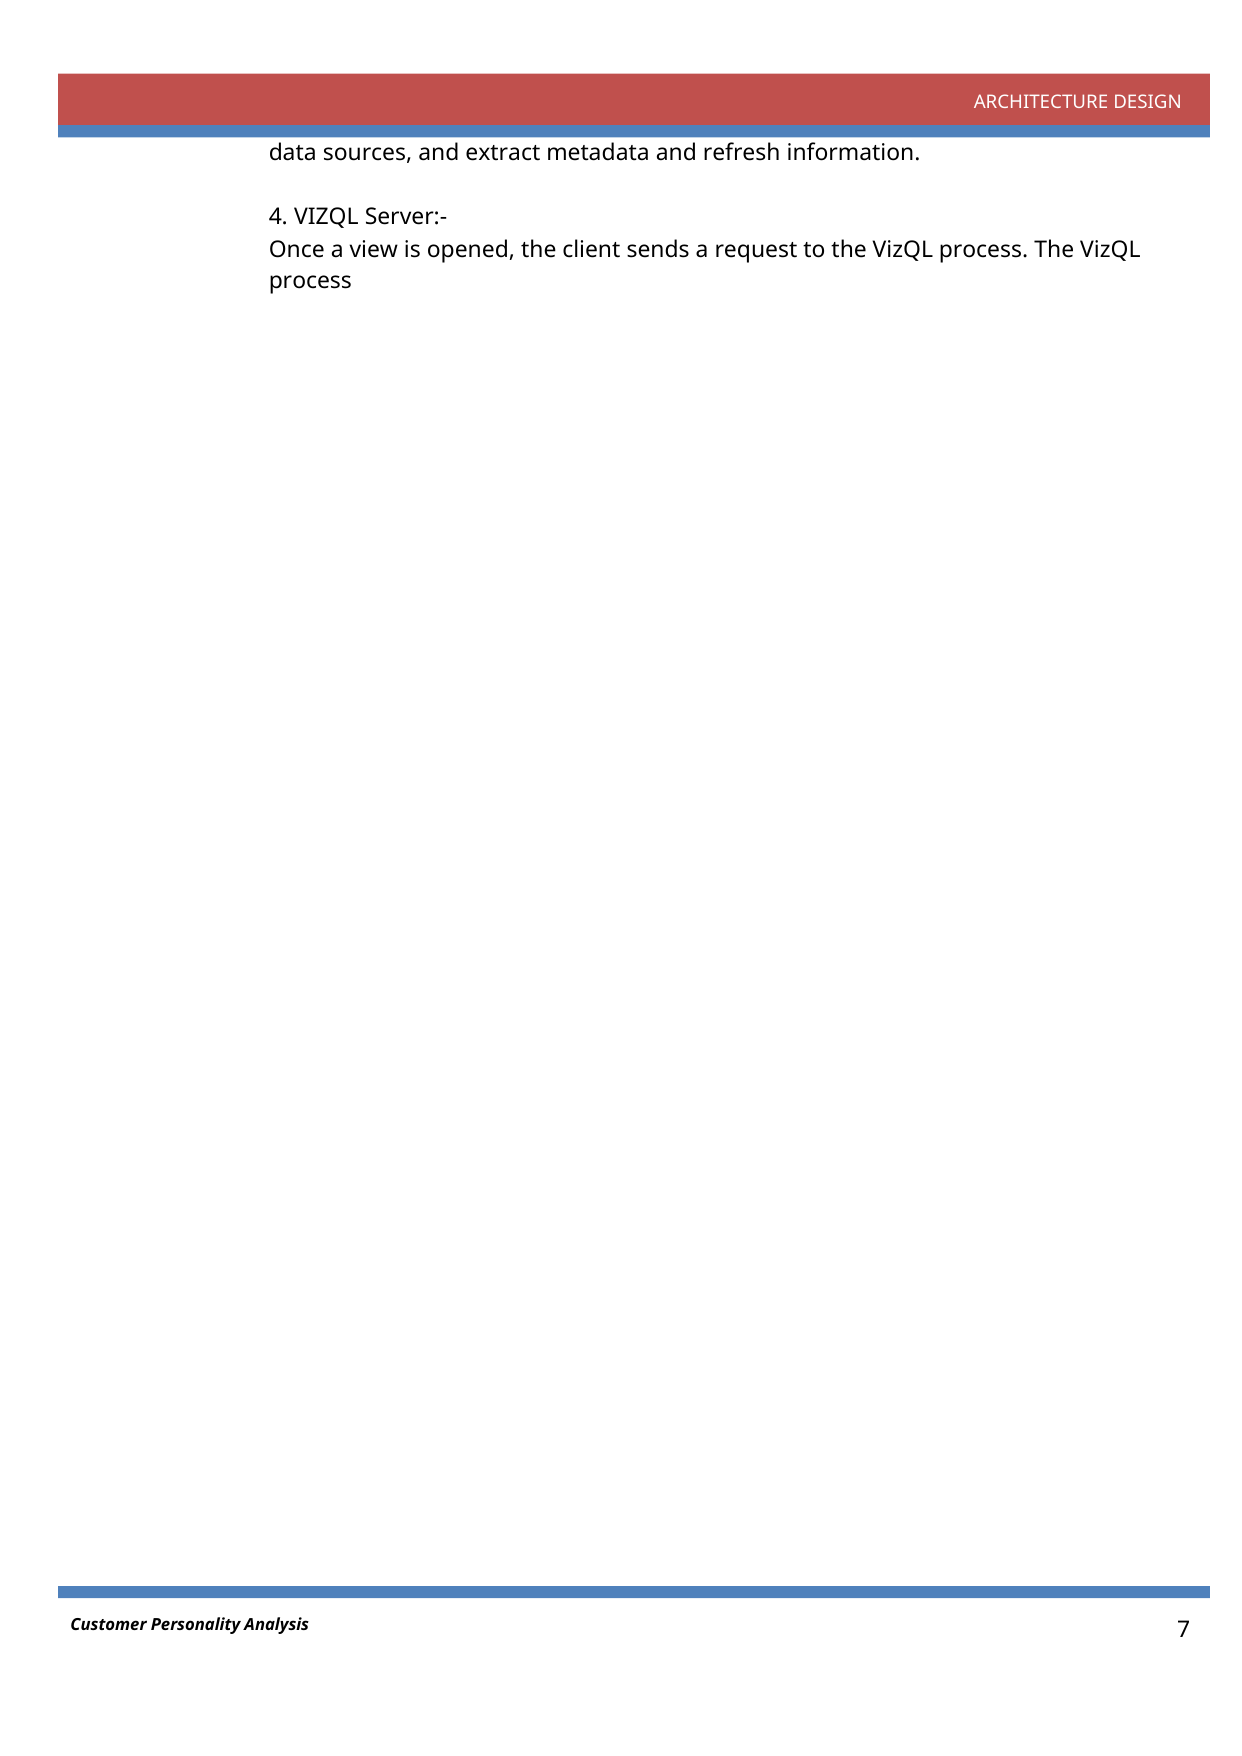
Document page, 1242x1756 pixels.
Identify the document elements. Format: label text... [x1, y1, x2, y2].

text data sources, and extract metadata and refresh information. [268, 135, 1219, 167]
list VIZQL Server:- [268, 200, 1219, 231]
text Once a view is opened, the client sends a request to the VizQL process. The VizQL process [268, 232, 1219, 295]
